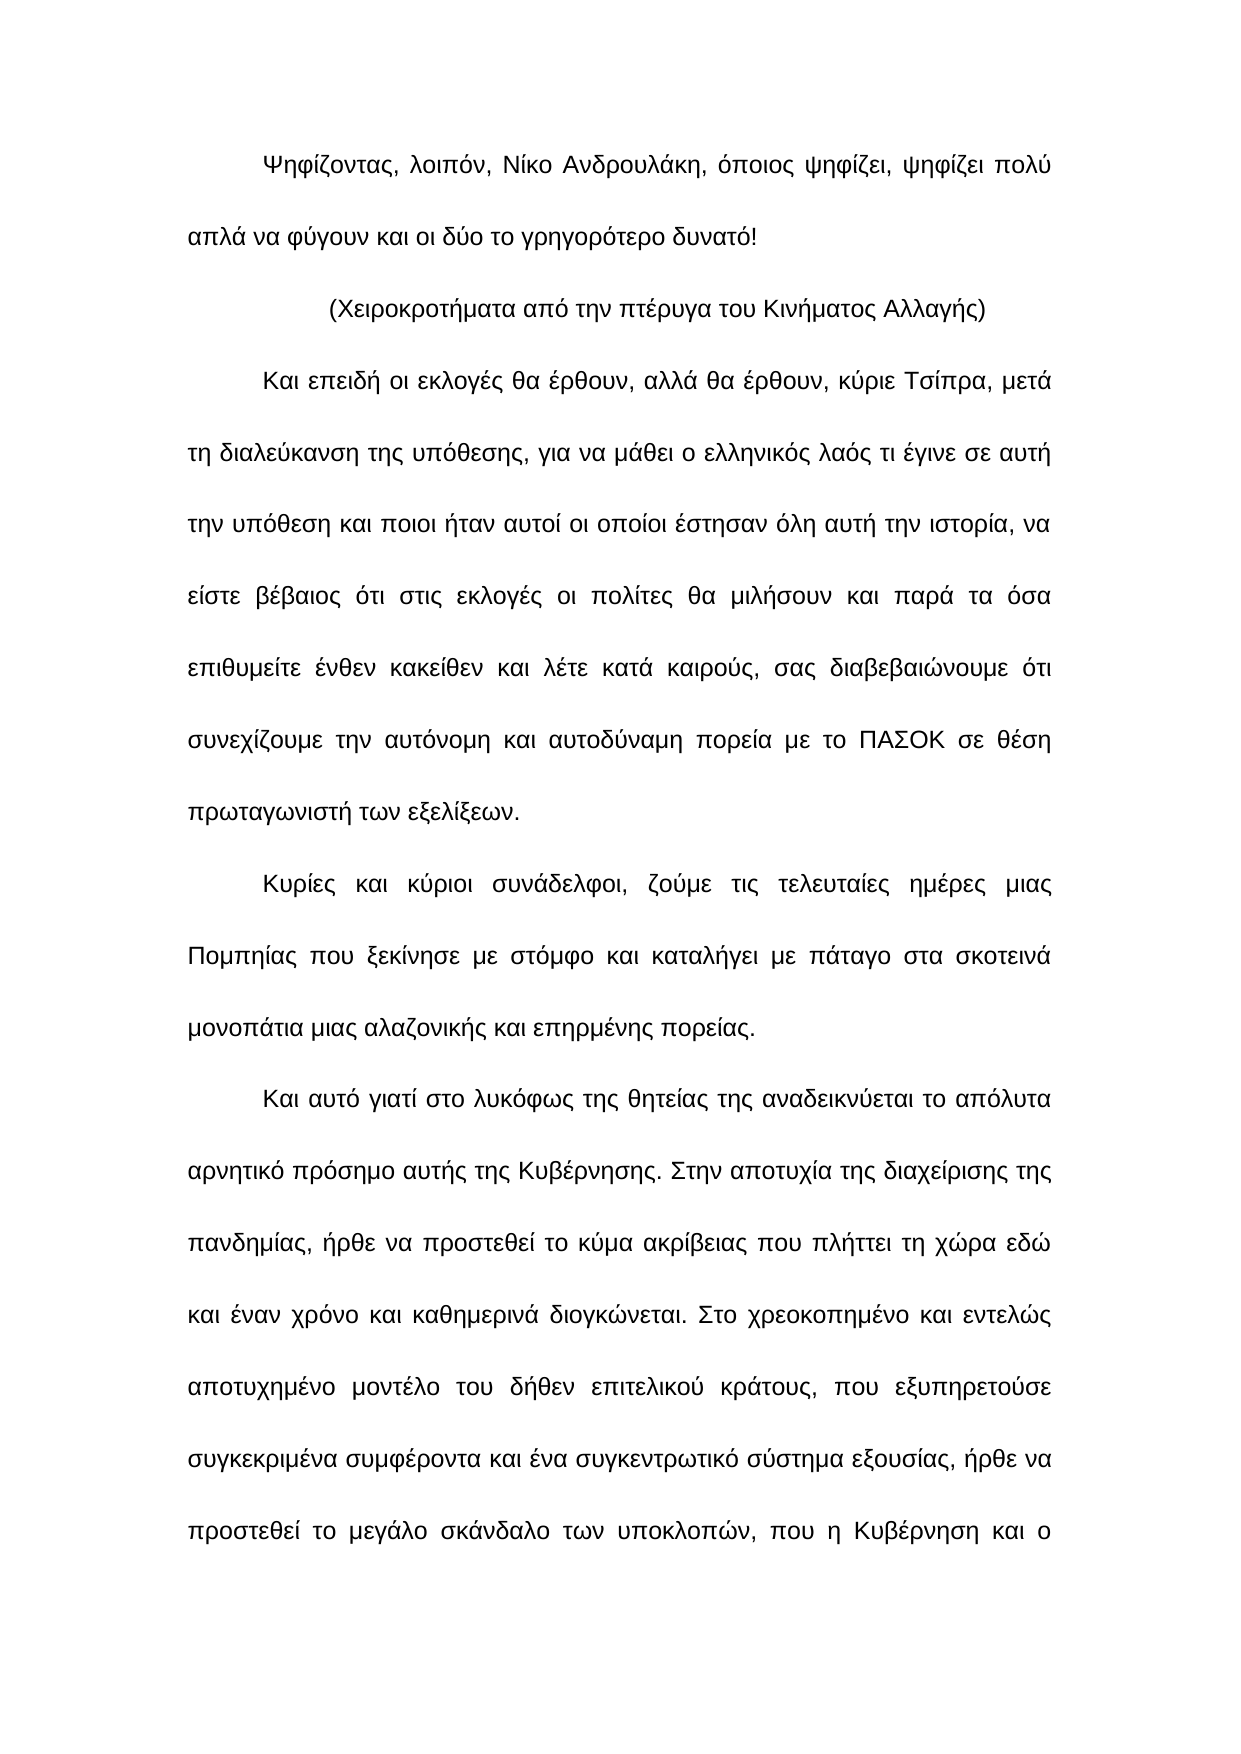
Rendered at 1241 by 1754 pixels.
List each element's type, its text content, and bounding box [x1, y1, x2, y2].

text (Χειροκροτήματα από την πτέρυγα του Κινήματος Αλλαγής) [187, 294, 1053, 322]
text Ψηφίζοντας, λοιπόν, Νίκο Ανδρουλάκη, όποιος ψηφίζει, ψηφίζει πολύ απλά να φύγουν και οι δύο το γρηγορότερο δυνατό! [187, 150, 1053, 251]
text Κυρίες και κύριοι συνάδελφοι, ζούμε τις τελευταίες ημέρες μιας Πομπηίας που ξεκίνησε με στόμφο και καταλήγει με πάταγο στα σκοτεινά μονοπάτια μιας αλαζονικής και επηρμένης πορείας. [187, 869, 1053, 1041]
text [187, 1084, 1053, 1544]
text Και επειδή οι εκλογές θα έρθουν, αλλά θα έρθουν, κύριε Τσίπρα, μετά τη διαλεύκανση της υπόθεσης, για να μάθει ο ελληνικός λαός τι έγινε σε αυτή την υπόθεση και ποιοι ήταν αυτοί οι οποίοι έστησαν όλη αυτή την ιστορία, να είστε βέβαιος ότι στις εκλογές οι πολίτες θα μιλήσουν και παρά τα όσα επιθυμείτε ένθεν κακείθεν και λέτε κατά καιρούς, σας διαβεβαιώνουμε ότι συνεχίζουμε την αυτόνομη και αυτοδύναμη πορεία με το ΠΑΣΟΚ σε θέση πρωταγωνιστή των εξελίξεων. [187, 366, 1053, 826]
